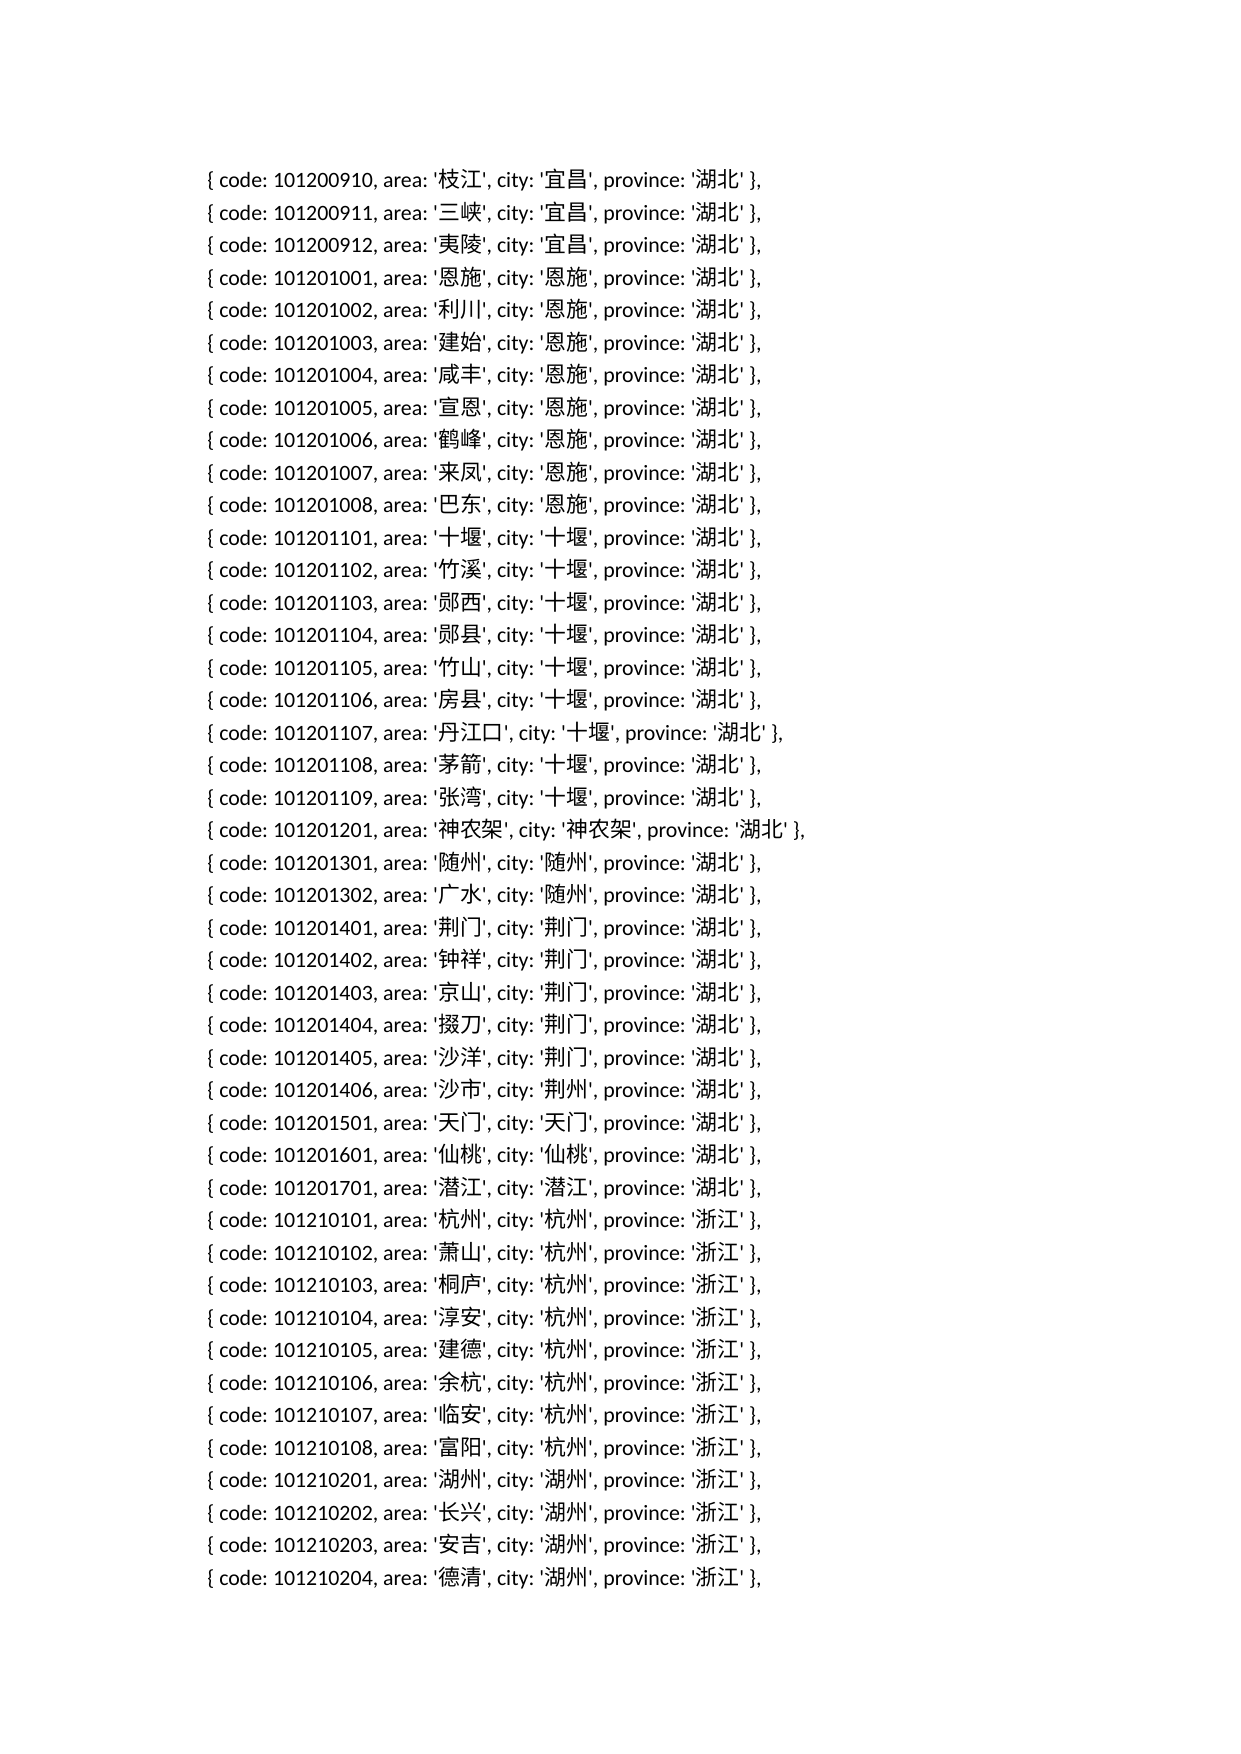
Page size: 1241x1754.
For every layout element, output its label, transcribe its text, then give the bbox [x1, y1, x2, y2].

text { code: 101201201, area: '神农架', city: '神农架', province: '湖北' }, [187, 812, 1053, 844]
text { code: 101201109, area: '张湾', city: '十堰', province: '湖北' }, [187, 779, 1053, 812]
text { code: 101210201, area: '湖州', city: '湖州', province: '浙江' }, [187, 1462, 1053, 1494]
text { code: 101210107, area: '临安', city: '杭州', province: '浙江' }, [187, 1397, 1053, 1429]
text { code: 101201005, area: '宣恩', city: '恩施', province: '湖北' }, [187, 389, 1053, 422]
text { code: 101210103, area: '桐庐', city: '杭州', province: '浙江' }, [187, 1267, 1053, 1299]
text { code: 101201101, area: '十堰', city: '十堰', province: '湖北' }, [187, 519, 1053, 552]
text { code: 101201404, area: '掇刀', city: '荆门', province: '湖北' }, [187, 1007, 1053, 1039]
text { code: 101201601, area: '仙桃', city: '仙桃', province: '湖北' }, [187, 1137, 1053, 1169]
text { code: 101201102, area: '竹溪', city: '十堰', province: '湖北' }, [187, 552, 1053, 584]
text { code: 101210101, area: '杭州', city: '杭州', province: '浙江' }, [187, 1202, 1053, 1234]
text { code: 101201004, area: '咸丰', city: '恩施', province: '湖北' }, [187, 357, 1053, 389]
text { code: 101201402, area: '钟祥', city: '荆门', province: '湖北' }, [187, 942, 1053, 974]
text { code: 101210202, area: '长兴', city: '湖州', province: '浙江' }, [187, 1494, 1053, 1527]
text { code: 101201002, area: '利川', city: '恩施', province: '湖北' }, [187, 292, 1053, 324]
text { code: 101210104, area: '淳安', city: '杭州', province: '浙江' }, [187, 1299, 1053, 1332]
text { code: 101201501, area: '天门', city: '天门', province: '湖北' }, [187, 1104, 1053, 1137]
text { code: 101201107, area: '丹江口', city: '十堰', province: '湖北' }, [187, 714, 1053, 747]
text { code: 101201405, area: '沙洋', city: '荆门', province: '湖北' }, [187, 1039, 1053, 1072]
text { code: 101201007, area: '来凤', city: '恩施', province: '湖北' }, [187, 454, 1053, 487]
text { code: 101201104, area: '郧县', city: '十堰', province: '湖北' }, [187, 617, 1053, 649]
text { code: 101201401, area: '荆门', city: '荆门', province: '湖北' }, [187, 909, 1053, 942]
text { code: 101201701, area: '潜江', city: '潜江', province: '湖北' }, [187, 1169, 1053, 1202]
text { code: 101200910, area: '枝江', city: '宜昌', province: '湖北' }, [187, 162, 1053, 194]
text { code: 101200912, area: '夷陵', city: '宜昌', province: '湖北' }, [187, 227, 1053, 259]
text { code: 101201008, area: '巴东', city: '恩施', province: '湖北' }, [187, 487, 1053, 519]
text { code: 101201003, area: '建始', city: '恩施', province: '湖北' }, [187, 324, 1053, 357]
text { code: 101200911, area: '三峡', city: '宜昌', province: '湖北' }, [187, 194, 1053, 227]
text { code: 101210108, area: '富阳', city: '杭州', province: '浙江' }, [187, 1429, 1053, 1462]
text { code: 101210106, area: '余杭', city: '杭州', province: '浙江' }, [187, 1364, 1053, 1397]
text { code: 101201006, area: '鹤峰', city: '恩施', province: '湖北' }, [187, 422, 1053, 454]
text { code: 101201001, area: '恩施', city: '恩施', province: '湖北' }, [187, 259, 1053, 292]
text { code: 101201406, area: '沙市', city: '荆州', province: '湖北' }, [187, 1072, 1053, 1104]
text { code: 101210204, area: '德清', city: '湖州', province: '浙江' }, [187, 1559, 1053, 1592]
text { code: 101201302, area: '广水', city: '随州', province: '湖北' }, [187, 877, 1053, 909]
text { code: 101201106, area: '房县', city: '十堰', province: '湖北' }, [187, 682, 1053, 714]
text { code: 101201108, area: '茅箭', city: '十堰', province: '湖北' }, [187, 747, 1053, 779]
text { code: 101201301, area: '随州', city: '随州', province: '湖北' }, [187, 844, 1053, 877]
text { code: 101210203, area: '安吉', city: '湖州', province: '浙江' }, [187, 1527, 1053, 1559]
text { code: 101210105, area: '建德', city: '杭州', province: '浙江' }, [187, 1332, 1053, 1364]
text { code: 101201103, area: '郧西', city: '十堰', province: '湖北' }, [187, 584, 1053, 617]
text { code: 101210102, area: '萧山', city: '杭州', province: '浙江' }, [187, 1234, 1053, 1267]
text { code: 101201403, area: '京山', city: '荆门', province: '湖北' }, [187, 974, 1053, 1007]
text { code: 101201105, area: '竹山', city: '十堰', province: '湖北' }, [187, 649, 1053, 682]
